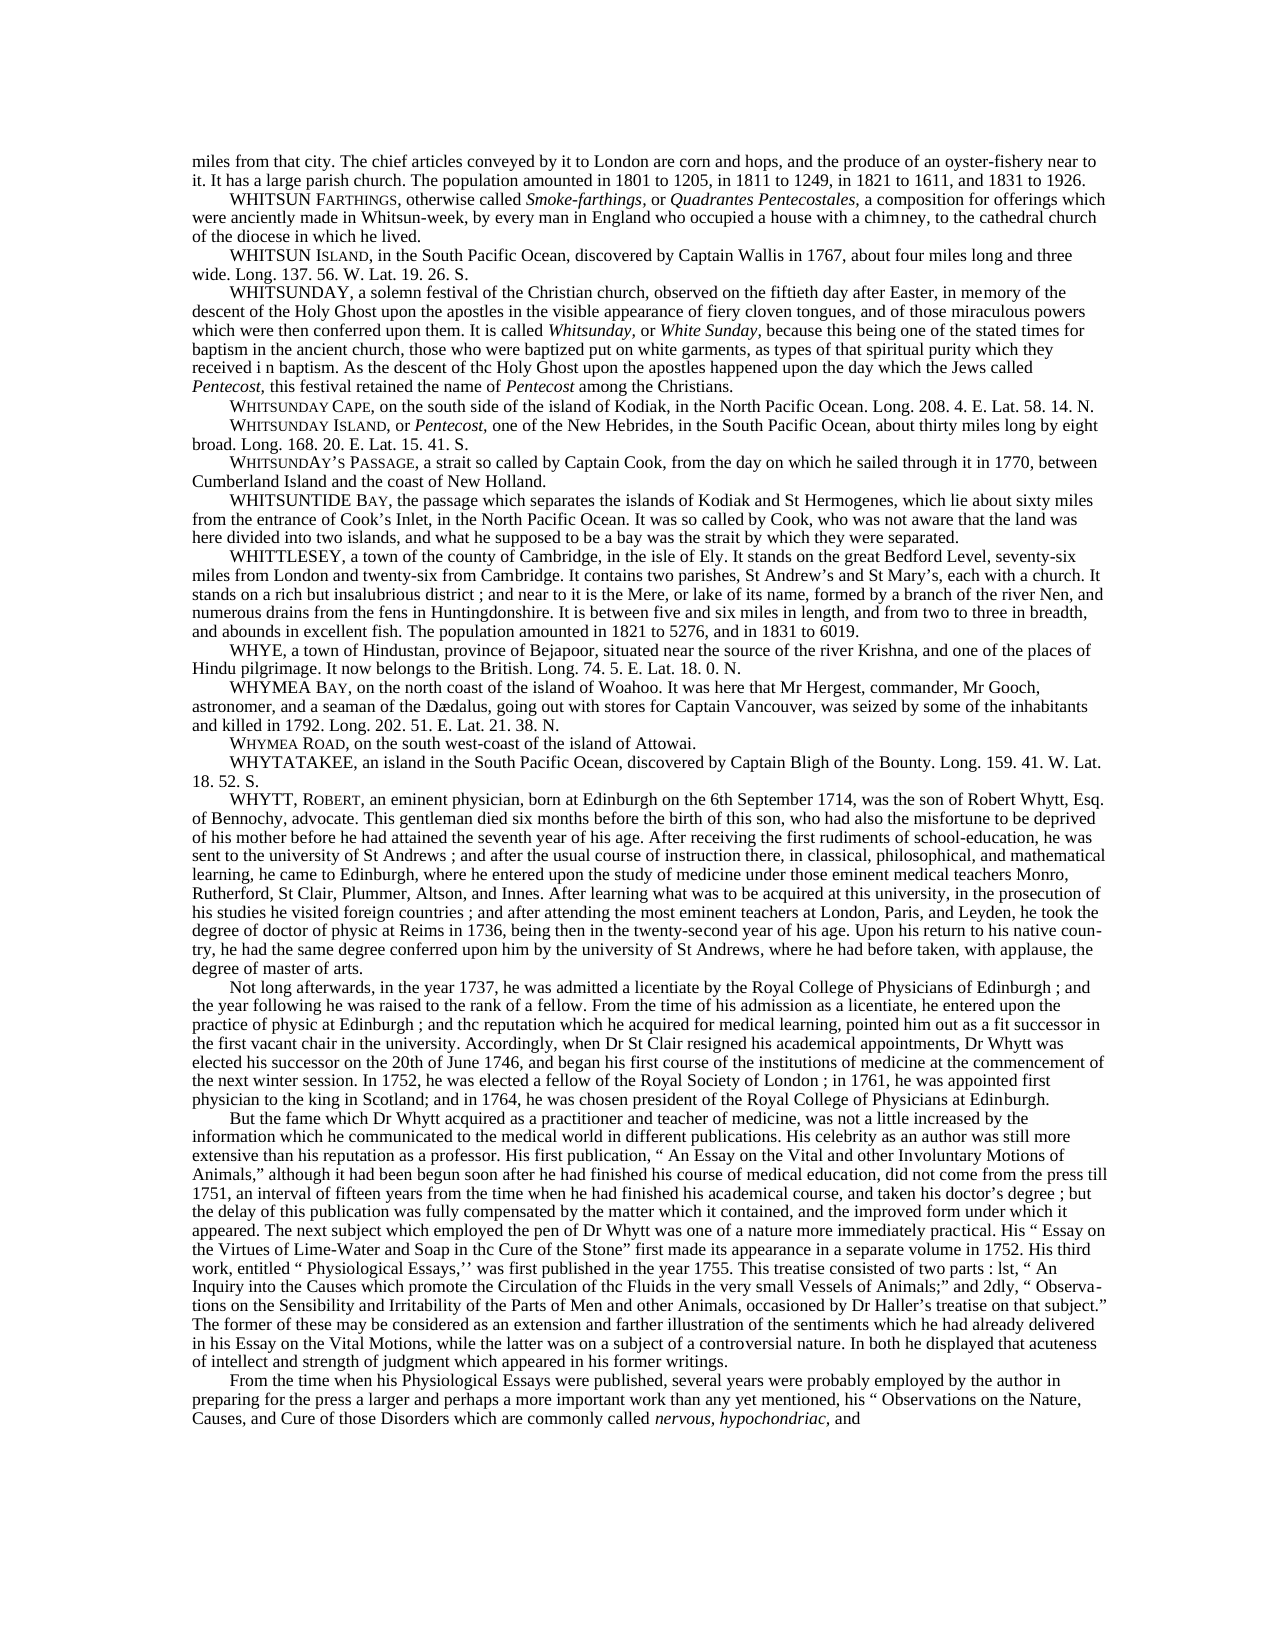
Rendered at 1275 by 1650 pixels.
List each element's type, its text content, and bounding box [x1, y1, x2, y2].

text WHYE, a town of Hindustan, province of Bejapoor, situated near the source of the river Krishna, and one of the places of Hindu pilgrimage. It now belongs to the British. Long. 74. 5. E. Lat. 18. 0. N. [192, 641, 1112, 678]
text WHITSUN Farthings, otherwise called Smoke-farthings, or Quadrantes Pentecostales, a composition for offerings which were anciently made in Whitsun-week, by every man in England who occupied a house with a chimney, to the cathedral church of the diocese in which he lived. [192, 190, 1112, 246]
text WHITTLESEY, a town of the county of Cambridge, in the isle of Ely. It stands on the great Bedford Level, seventy-six miles from London and twenty-six from Cambridge. It contains two parishes, St Andrew’s and St Mary’s, each with a church. It stands on a rich but insalubrious district ; and near to it is the Mere, or lake of its name, formed by a branch of the river Nen, and numerous drains from the fens in Huntingdonshire. It is between five and six miles in length, and from two to three in breadth, and abounds in excellent fish. The population amounted in 1821 to 5276, and in 1831 to 6019. [192, 547, 1112, 641]
text But the fame which Dr Whytt acquired as a practitioner and teacher of medicine, was not a little increased by the information which he communicated to the medical world in different publications. His celebrity as an author was still more extensive than his reputation as a professor. His first publication, “ An Essay on the Vital and other Involuntary Motions of Animals,” although it had been begun soon after he had finished his course of medical education, did not come from the press till 1751, an interval of fifteen years from the time when he had finished his academical course, and taken his doctor’s degree ; but the delay of this publication was fully compensated by the matter which it contained, and the improved form under which it appeared. The next subject which employed the pen of Dr Whytt was one of a nature more immediately practical. His “ Essay on the Virtues of Lime-Water and Soap in thc Cure of the Stone” first made its appearance in a separate volume in 1752. His third work, entitled “ Physiological Essays,’’ was first published in the year 1755. This treatise consisted of two parts : lst, “ An Inquiry into the Causes which promote the Circulation of thc Fluids in the very small Vessels of Animals;” and 2dly, “ Observations on the Sensibility and Irritability of the Parts of Men and other Animals, occasioned by Dr Haller’s treatise on that subject.” The former of these may be considered as an extension and farther illustration of the sentiments which he had already delivered in his Essay on the Vital Motions, while the latter was on a subject of a controversial nature. In both he displayed that acuteness of intellect and strength of judgment which appeared in his former writings. [192, 1109, 1112, 1372]
text WHITSUN Island, in the South Pacific Ocean, discovered by Captain Wallis in 1767, about four miles long and three wide. Long. 137. 56. W. Lat. 19. 26. S. [192, 246, 1112, 284]
text Whitsunday Island, or Pentecost, one of the New Hebrides, in the South Pacific Ocean, about thirty miles long by eight broad. Long. 168. 20. E. Lat. 15. 41. S. [192, 417, 1112, 454]
text WhitsundAy’s Passage, a strait so called by Captain Cook, from the day on which he sailed through it in 1770, between Cumberland Island and the coast of New Holland. [192, 454, 1112, 491]
text Whymea Road, on the south west-coast of the island of Attowai. [192, 735, 1112, 753]
text WHYMEA Bay, on the north coast of the island of Woahoo. It was here that Mr Hergest, commander, Mr Gooch, astronomer, and a seaman of the Dædalus, going out with stores for Captain Vancouver, was seized by some of the inhabitants and killed in 1792. Long. 202. 51. E. Lat. 21. 38. N. [192, 678, 1112, 735]
text WHYTT, Robert, an eminent physician, born at Edinburgh on the 6th September 1714, was the son of Robert Whytt, Esq. of Bennochy, advocate. This gentleman died six months before the birth of this son, who had also the misfortune to be deprived of his mother before he had attained the seventh year of his age. After receiving the first rudiments of school-education, he was sent to the university of St Andrews ; and after the usual course of instruction there, in classical, philosophical, and mathematical learning, he came to Edinburgh, where he entered upon the study of medicine under those eminent medical teachers Monro, Rutherford, St Clair, Plummer, Altson, and Innes. After learning what was to be acquired at this university, in the prosecution of his studies he visited foreign countries ; and after attending the most eminent teachers at London, Paris, and Leyden, he took the degree of doctor of physic at Reims in 1736, being then in the twenty-second year of his age. Upon his return to his native country, he had the same degree conferred upon him by the university of St Andrews, where he had before taken, with applause, the degree of master of arts. [192, 791, 1112, 978]
text WHYTATAKEE, an island in the South Pacific Ocean, discovered by Captain Bligh of the Bounty. Long. 159. 41. W. Lat. 18. 52. S. [192, 753, 1112, 791]
text From the time when his Physiological Essays were published, several years were probably employed by the author in preparing for the press a larger and perhaps a more important work than any yet mentioned, his “ Observations on the Nature, Causes, and Cure of those Disorders which are commonly called nervous, hypochondriac, and [192, 1372, 1112, 1428]
text WHITSUNTIDE Bay, the passage which separates the islands of Kodiak and St Hermogenes, which lie about sixty miles from the entrance of Cook’s Inlet, in the North Pacific Ocean. It was so called by Cook, who was not aware that the land was here divided into two islands, and what he supposed to be a bay was the strait by which they were separated. [192, 491, 1112, 547]
text Whitsunday Cape, on the south side of the island of Kodiak, in the North Pacific Ocean. Long. 208. 4. E. Lat. 58. 14. N. [192, 396, 1112, 417]
text miles from that city. The chief articles conveyed by it to London are corn and hops, and the produce of an oyster-fishery near to it. It has a large parish church. The population amounted in 1801 to 1205, in 1811 to 1249, in 1821 to 1611, and 1831 to 1926. [192, 153, 1112, 190]
text WHITSUNDAY, a solemn festival of the Christian church, observed on the fiftieth day after Easter, in memory of the descent of the Holy Ghost upon the apostles in the visible appearance of fiery cloven tongues, and of those miraculous powers which were then conferred upon them. It is called Whitsunday, or White Sunday, because this being one of the stated times for baptism in the ancient church, those who were baptized put on white garments, as types of that spiritual purity which they received i n baptism. As the descent of thc Holy Ghost upon the apostles happened upon the day which the Jews called Pentecost, this festival retained the name of Pentecost among the Christians. [192, 284, 1112, 396]
text Not long afterwards, in the year 1737, he was admitted a licentiate by the Royal College of Physicians of Edinburgh ; and the year following he was raised to the rank of a fellow. From the time of his admission as a licentiate, he entered upon the practice of physic at Edinburgh ; and thc reputation which he acquired for medical learning, pointed him out as a fit successor in the first vacant chair in the university. Accordingly, when Dr St Clair resigned his academical appointments, Dr Whytt was elected his successor on the 20th of June 1746, and began his first course of the institutions of medicine at the commencement of the next winter session. In 1752, he was elected a fellow of the Royal Society of London ; in 1761, he was appointed first physician to the king in Scotland; and in 1764, he was chosen president of the Royal College of Physicians at Edinburgh. [192, 978, 1112, 1109]
